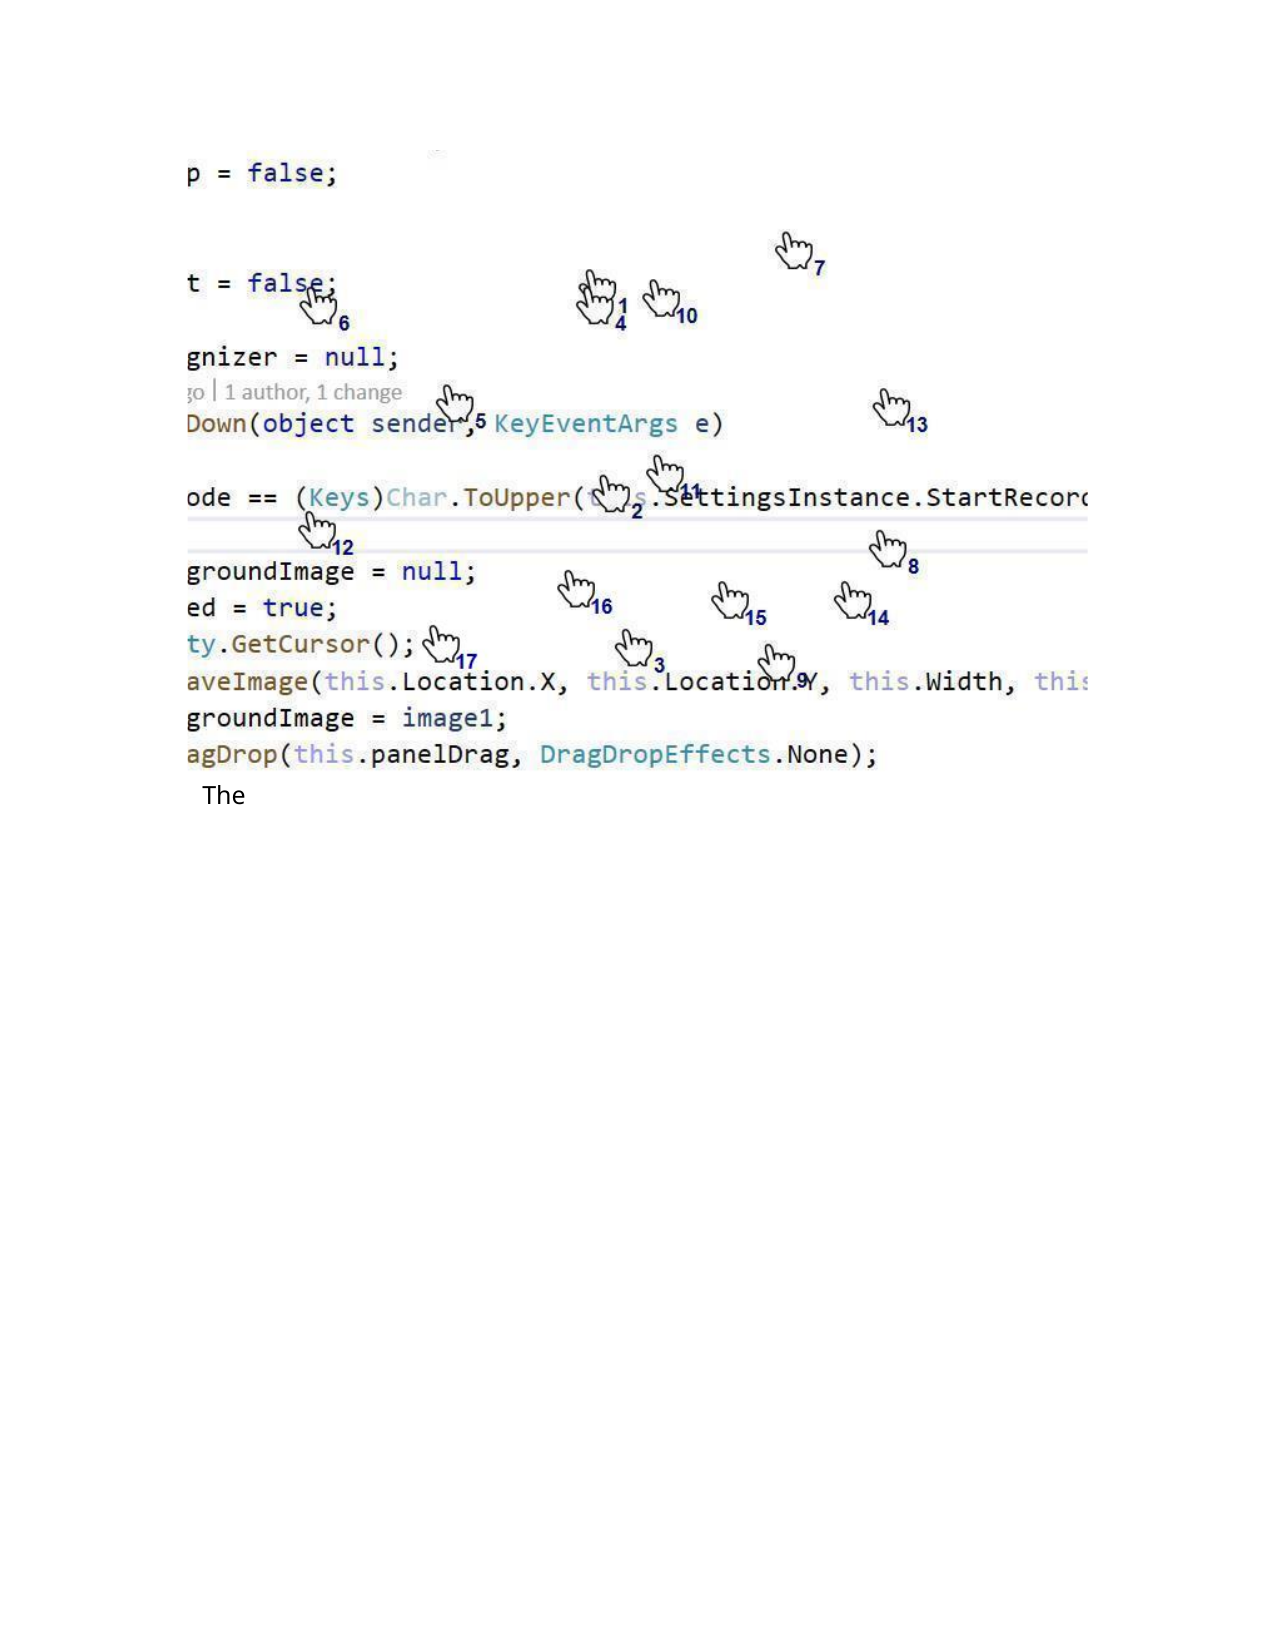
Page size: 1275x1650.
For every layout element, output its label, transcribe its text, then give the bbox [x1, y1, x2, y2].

text The [150, 777, 1125, 812]
picture [187, 150, 1088, 778]
